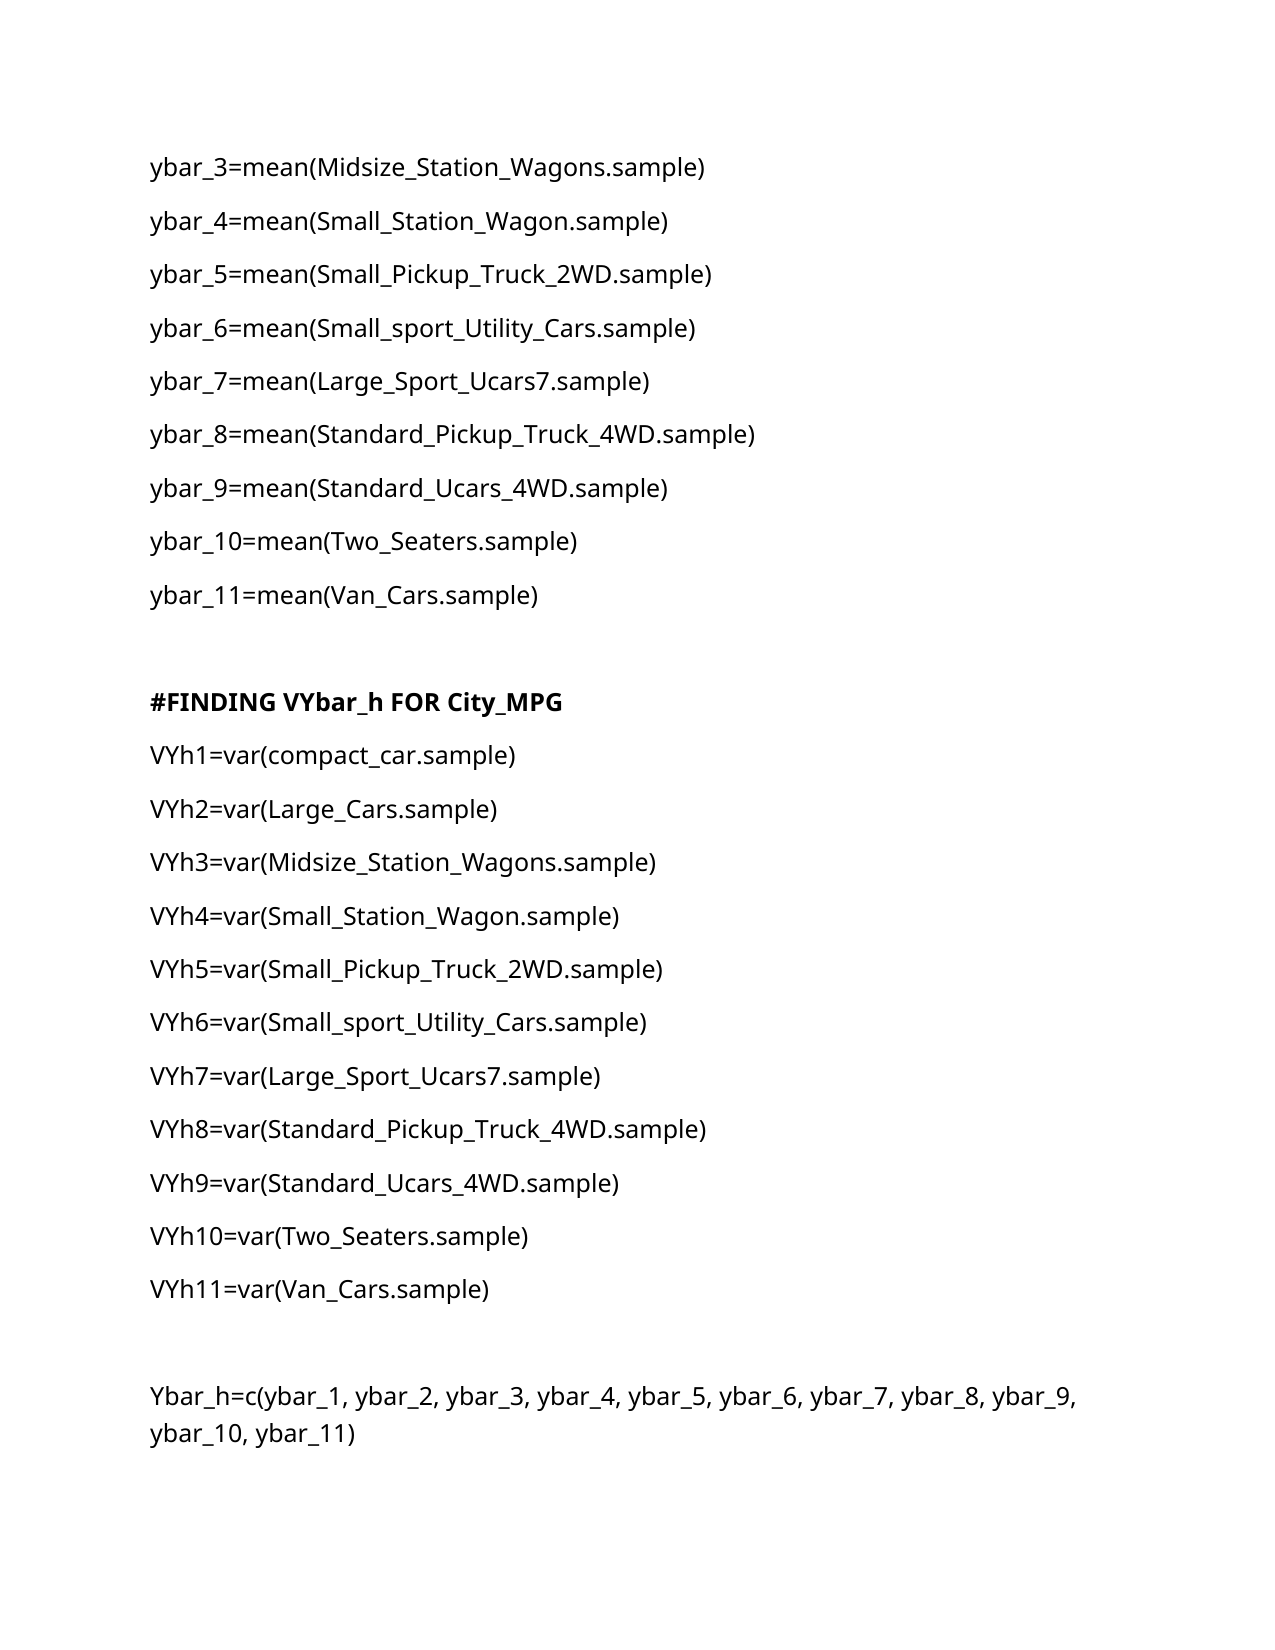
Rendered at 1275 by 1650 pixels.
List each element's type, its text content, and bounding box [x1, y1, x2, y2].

text #FINDING VYbar_h FOR City_MPG [150, 684, 1181, 718]
text VYh5=var(Small_Pickup_Truck_2WD.sample) [150, 952, 1181, 986]
text VYh2=var(Large_Cars.sample) [150, 791, 1181, 825]
text ybar_4=mean(Small_Station_Wagon.sample) [150, 203, 1181, 237]
text VYh4=var(Small_Station_Wagon.sample) [150, 898, 1181, 932]
text ybar_9=mean(Standard_Ucars_4WD.sample) [150, 471, 1181, 505]
text ybar_3=mean(Midsize_Station_Wagons.sample) [150, 150, 1181, 184]
text VYh9=var(Standard_Ucars_4WD.sample) [150, 1165, 1181, 1199]
text VYh1=var(compact_car.sample) [150, 738, 1181, 772]
text VYh7=var(Large_Sport_Ucars7.sample) [150, 1058, 1181, 1092]
text ybar_7=mean(Large_Sport_Ucars7.sample) [150, 364, 1181, 398]
text ybar_8=mean(Standard_Pickup_Truck_4WD.sample) [150, 417, 1181, 451]
text ybar_6=mean(Small_sport_Utility_Cars.sample) [150, 310, 1181, 344]
text VYh10=var(Two_Seaters.sample) [150, 1219, 1181, 1253]
text ybar_5=mean(Small_Pickup_Truck_2WD.sample) [150, 257, 1181, 291]
text ybar_10=mean(Two_Seaters.sample) [150, 524, 1181, 558]
text VYh3=var(Midsize_Station_Wagons.sample) [150, 845, 1181, 879]
text Ybar_h=c(ybar_1, ybar_2, ybar_3, ybar_4, ybar_5, ybar_6, ybar_7, ybar_8, ybar_9, ybar_10, ybar_11) [150, 1379, 1181, 1450]
text VYh8=var(Standard_Pickup_Truck_4WD.sample) [150, 1112, 1181, 1146]
text ybar_11=mean(Van_Cars.sample) [150, 577, 1181, 612]
text VYh11=var(Van_Cars.sample) [150, 1272, 1181, 1306]
text VYh6=var(Small_sport_Utility_Cars.sample) [150, 1005, 1181, 1039]
